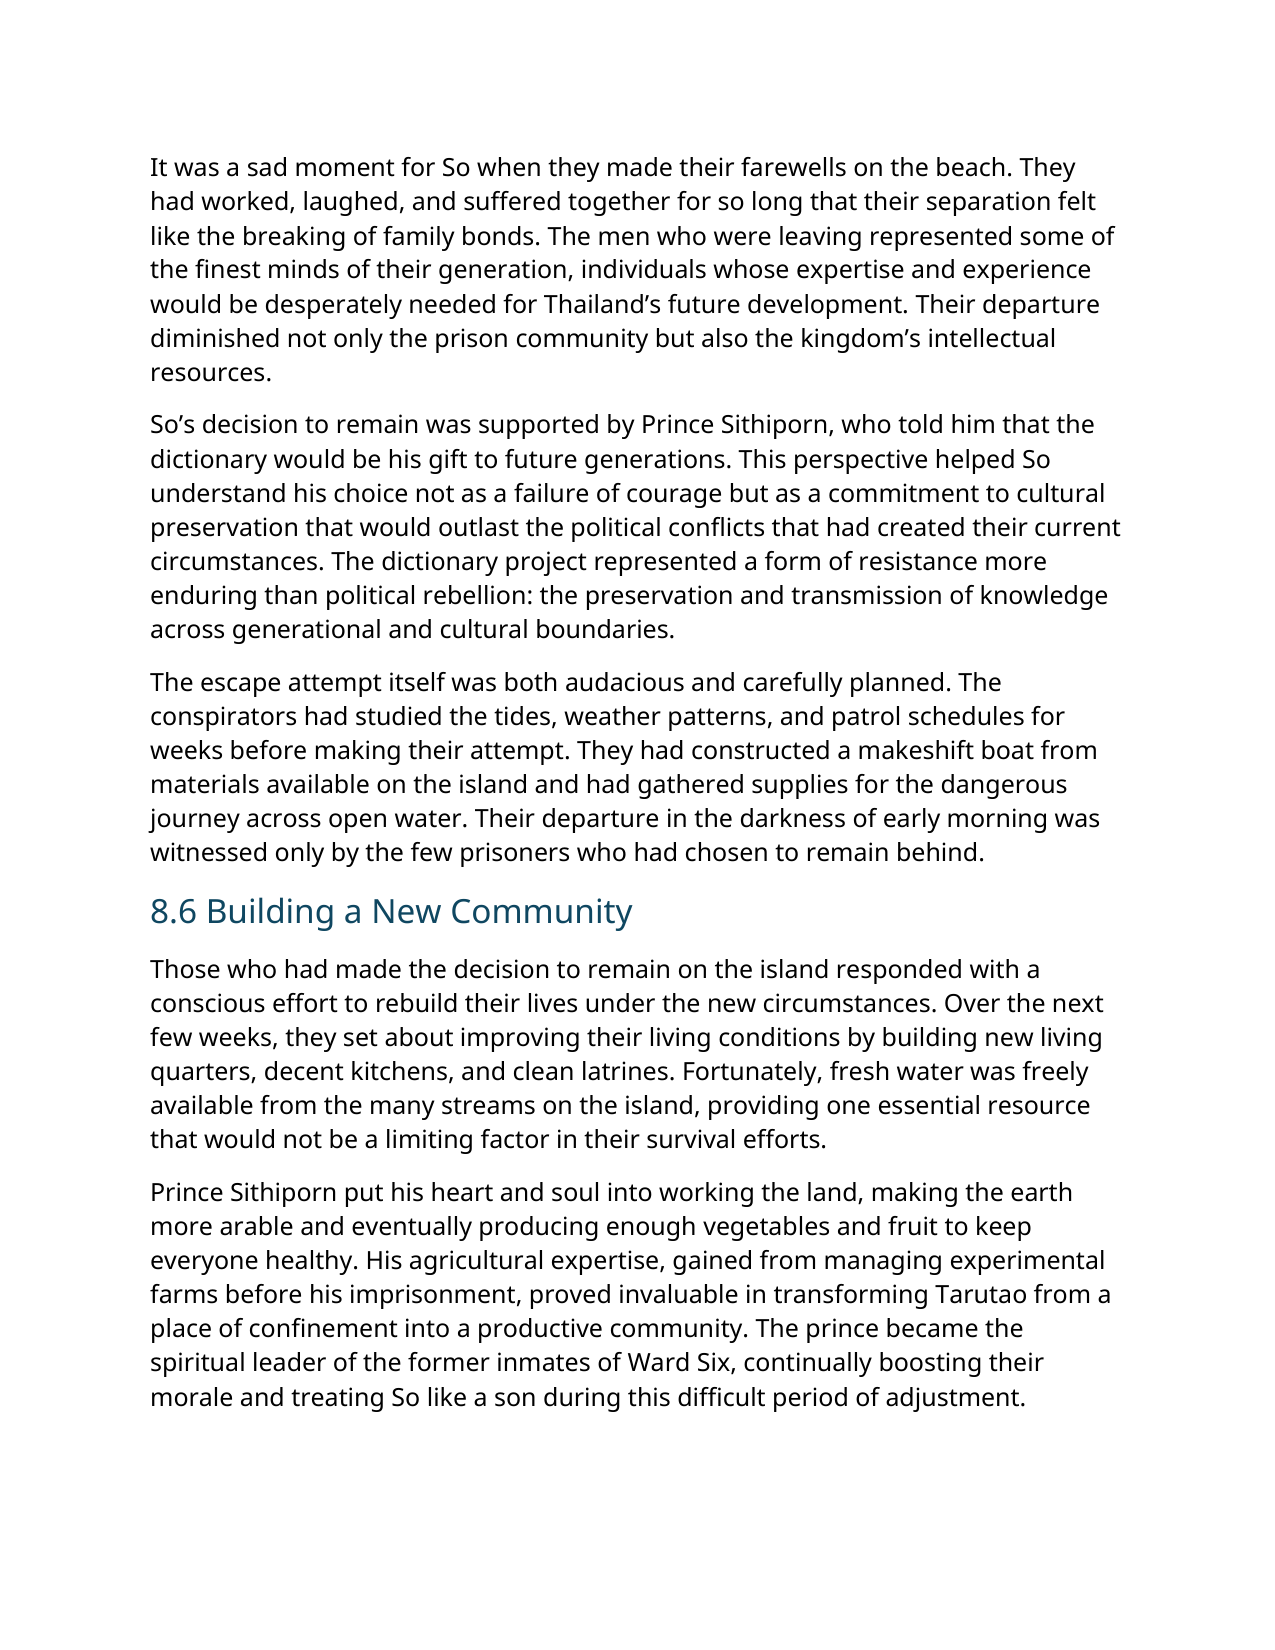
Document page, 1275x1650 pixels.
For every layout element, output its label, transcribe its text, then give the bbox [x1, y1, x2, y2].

text Prince Sithiporn put his heart and soul into working the land, making the earth more arable and eventually producing enough vegetables and fruit to keep everyone healthy. His agricultural expertise, gained from managing experimental farms before his imprisonment, proved invaluable in transforming Tarutao from a place of confinement into a productive community. The prince became the spiritual leader of the former inmates of Ward Six, continually boosting their morale and treating So like a son during this difficult period of adjustment. [150, 1175, 1125, 1413]
text It was a sad moment for So when they made their farewells on the beach. They had worked, laughed, and suffered together for so long that their separation felt like the breaking of family bonds. The men who were leaving represented some of the finest minds of their generation, individuals whose expertise and experience would be desperately needed for Thailand’s future development. Their departure diminished not only the prison community but also the kingdom’s intellectual resources. [150, 150, 1125, 388]
text Those who had made the decision to remain on the island responded with a conscious effort to rebuild their lives under the new circumstances. Over the next few weeks, they set about improving their living conditions by building new living quarters, decent kitchens, and clean latrines. Fortunately, fresh water was freely available from the many streams on the island, providing one essential resource that would not be a limiting factor in their survival efforts. [150, 952, 1125, 1156]
text So’s decision to remain was supported by Prince Sithiporn, who told him that the dictionary would be his gift to future generations. This perspective helped So understand his choice not as a failure of courage but as a commitment to cultural preservation that would outlast the political conflicts that had created their current circumstances. The dictionary project represented a form of resistance more enduring than political rebellion: the preservation and transmission of knowledge across generational and cultural boundaries. [150, 407, 1125, 646]
subtitle 8.6 Building a New Community [150, 887, 1125, 933]
text The escape attempt itself was both audacious and carefully planned. The conspirators had studied the tides, weather patterns, and patrol schedules for weeks before making their attempt. They had constructed a makeshift boat from materials available on the island and had gathered supplies for the dangerous journey across open water. Their departure in the darkness of early morning was witnessed only by the few prisoners who had chosen to remain behind. [150, 664, 1125, 869]
